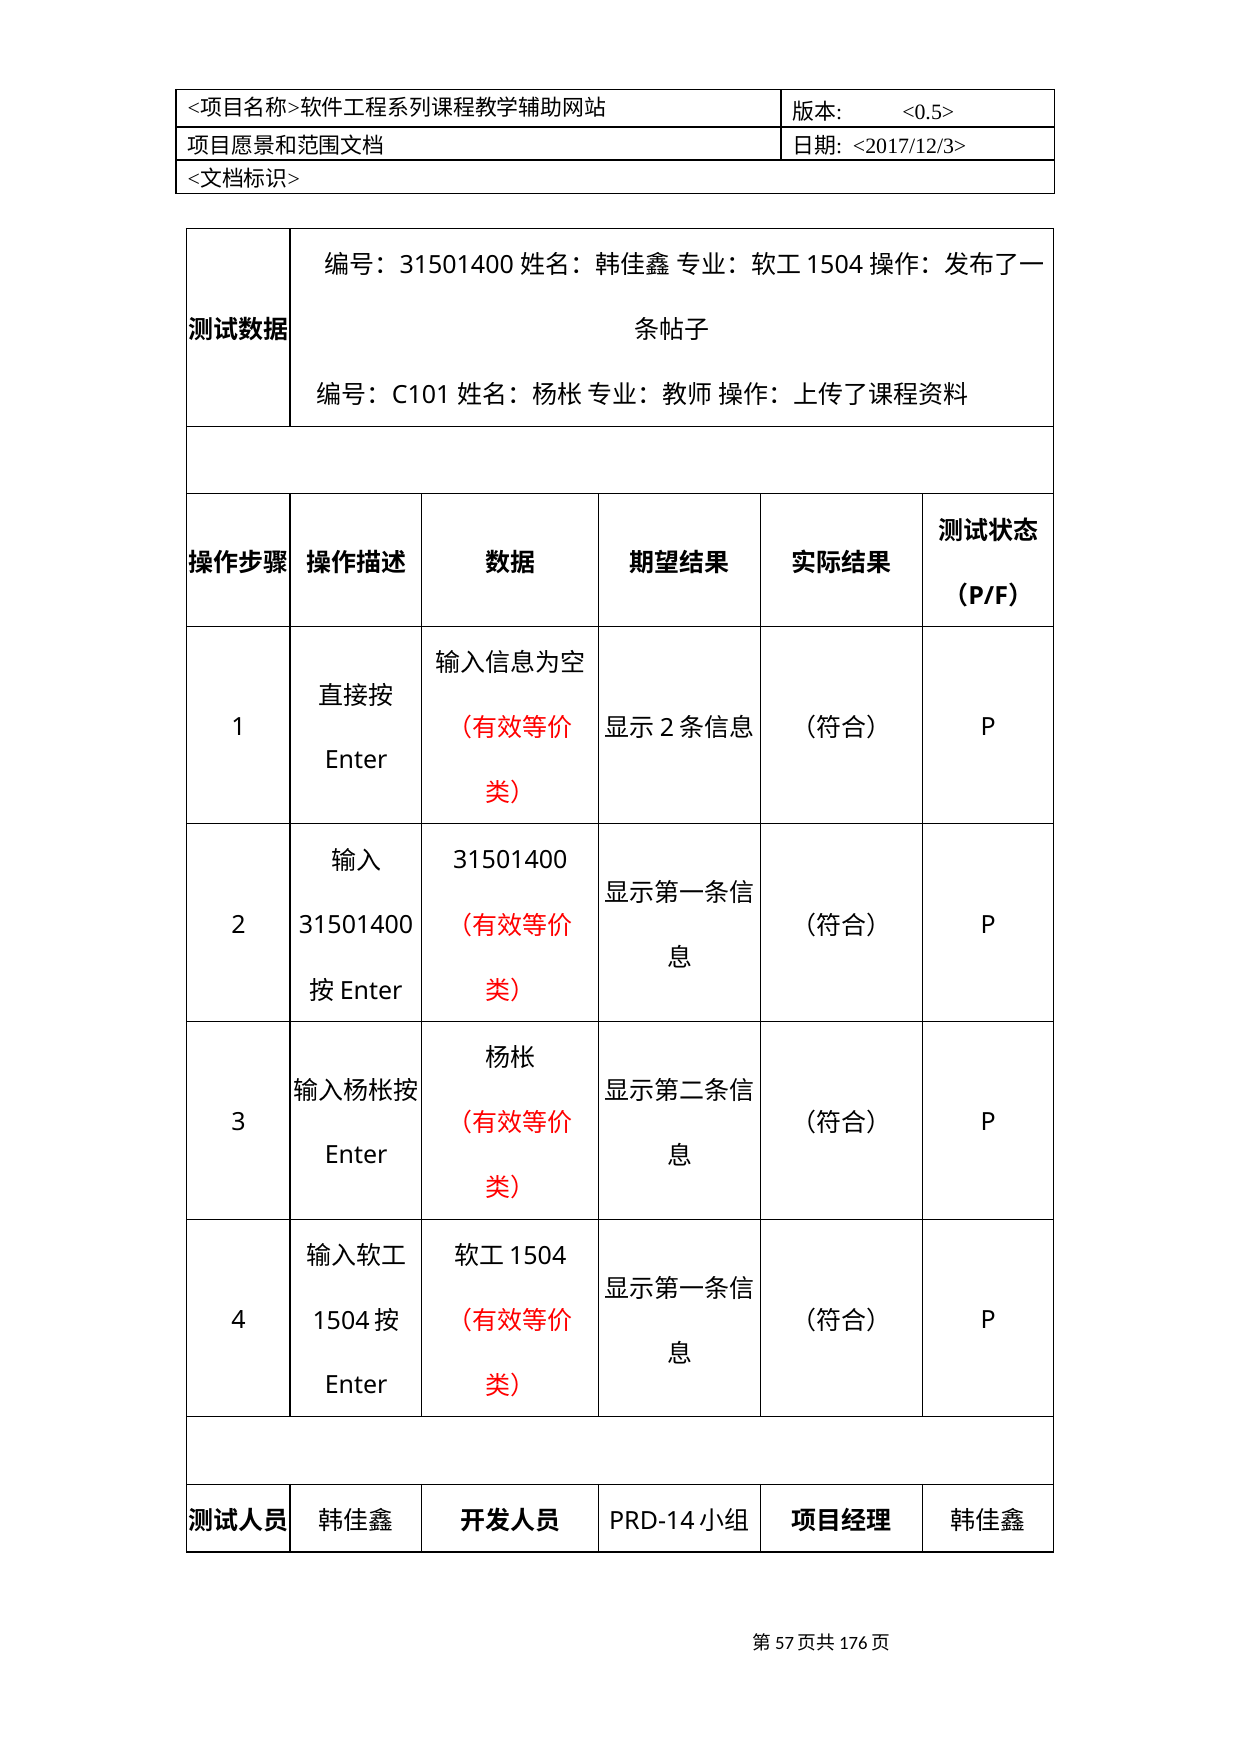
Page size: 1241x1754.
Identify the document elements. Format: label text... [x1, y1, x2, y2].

table_cell 实际结果 [761, 494, 922, 626]
table_cell 韩佳鑫 [291, 1485, 421, 1551]
table_cell 显示第一条信息 [599, 824, 760, 1021]
table_cell 编号：31501400 姓名：韩佳鑫 专业：软工1504 操作：发布了一条帖子 编号：C101 姓名：杨枨 专业：教师 操作：上传了课程资料 [291, 229, 1053, 426]
table_cell 31501400 （有效等价类） [422, 824, 598, 1021]
table_cell 项目经理 [761, 1485, 922, 1551]
table_cell 显示2条信息 [599, 627, 760, 823]
table_cell PRD-14小组 [599, 1485, 760, 1551]
table_cell 开发人员 [422, 1485, 598, 1551]
table_cell 显示第一条信息 [599, 1220, 760, 1416]
table_cell 韩佳鑫 [923, 1485, 1053, 1551]
table_cell 测试人员 [187, 1485, 289, 1551]
table_cell 测试状态（P/F） [923, 494, 1053, 626]
table_cell 杨枨 （有效等价类） [422, 1022, 598, 1218]
table_cell （符合） [761, 824, 922, 1021]
table_cell 测试数据 [187, 229, 289, 426]
table_cell 显示第二条信息 [599, 1022, 760, 1218]
table_cell 1 [187, 627, 289, 823]
table_cell 操作描述 [291, 494, 421, 626]
table_cell 3 [187, 1022, 289, 1218]
table_cell P [923, 627, 1053, 823]
table_cell 输入信息为空 （有效等价类） [422, 627, 598, 823]
table_cell （符合） [761, 627, 922, 823]
table_cell 期望结果 [599, 494, 760, 626]
table_cell 输入杨枨按Enter [291, 1022, 421, 1218]
table_cell 软工1504 （有效等价类） [422, 1220, 598, 1416]
table_cell 操作步骤 [187, 494, 289, 626]
table_cell 4 [187, 1220, 289, 1416]
table_cell 数据 [422, 494, 598, 626]
table_cell P [923, 1220, 1053, 1416]
table_cell P [923, 1022, 1053, 1218]
table_cell [187, 1417, 1053, 1484]
table_cell [187, 427, 1053, 493]
table_cell 输入软工1504按Enter [291, 1220, 421, 1416]
table_cell 直接按Enter [291, 627, 421, 823]
table_cell （符合） [761, 1220, 922, 1416]
table_cell 2 [187, 824, 289, 1021]
table_cell （符合） [761, 1022, 922, 1218]
table_cell 输入31501400按Enter [291, 824, 421, 1021]
table_cell P [923, 824, 1053, 1021]
